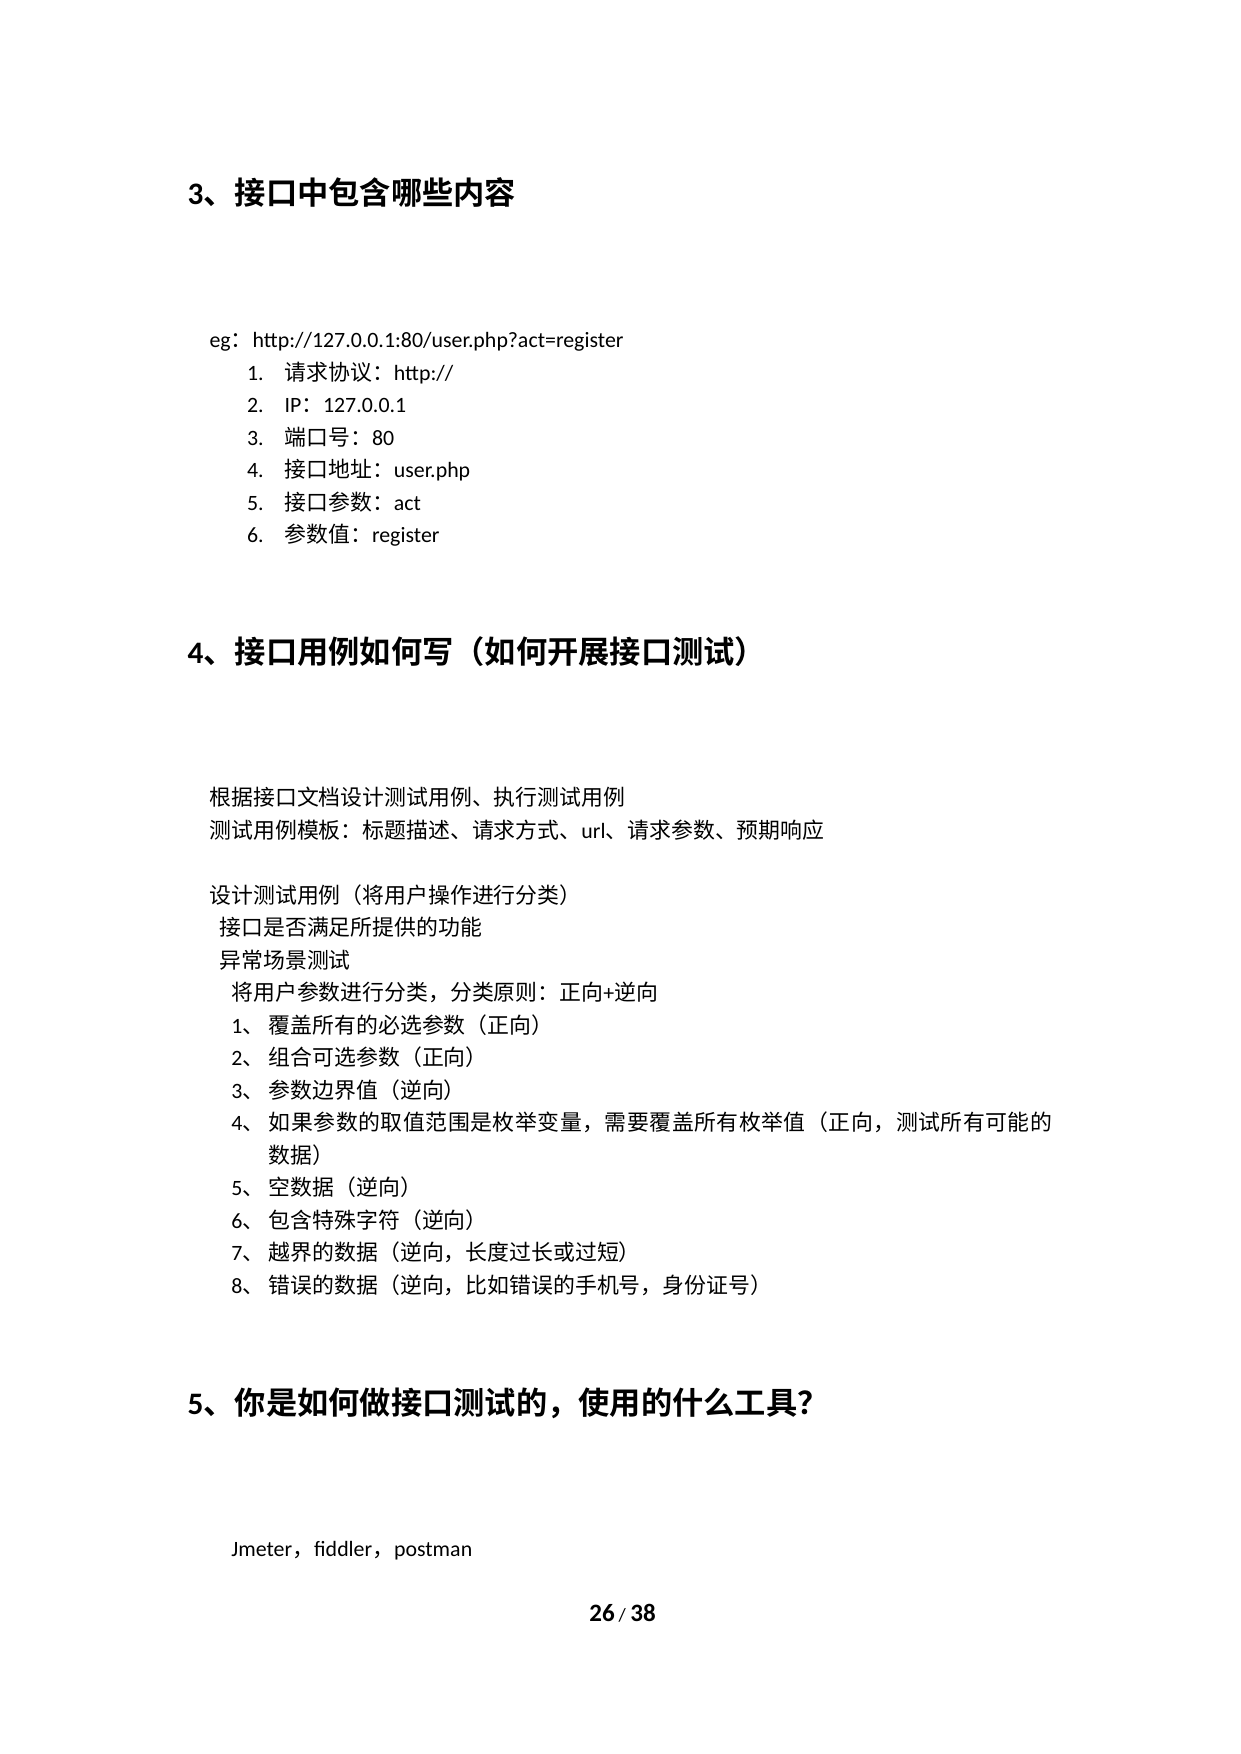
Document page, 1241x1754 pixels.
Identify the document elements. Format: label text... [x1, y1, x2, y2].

text Jmeter，fiddler，postman [187, 1531, 1053, 1563]
list 接口参数：act [247, 484, 1053, 517]
subtitle 5、你是如何做接口测试的，使用的什么工具？ [187, 1368, 1053, 1433]
subtitle 4、接口用例如何写（如何开展接口测试） [187, 617, 1053, 682]
list 接口地址：user.php [247, 452, 1053, 484]
text 将用户参数进行分类，分类原则：正向+逆向 [209, 975, 1053, 1007]
text 测试用例模板：标题描述、请求方式、url、请求参数、预期响应 [209, 812, 1053, 845]
list 端口号：80 [247, 419, 1053, 452]
list 参数边界值（逆向） [231, 1072, 1053, 1105]
list 请求协议：http:// [247, 354, 1053, 387]
text 异常场景测试 [209, 942, 1053, 975]
text 根据接口文档设计测试用例、执行测试用例 [209, 780, 1053, 812]
list 错误的数据（逆向，比如错误的手机号，身份证号） [231, 1267, 1053, 1300]
list 覆盖所有的必选参数（正向） [231, 1007, 1053, 1040]
list 越界的数据（逆向，长度过长或过短） [231, 1235, 1053, 1267]
list IP：127.0.0.1 [247, 387, 1053, 419]
list 组合可选参数（正向） [231, 1040, 1053, 1072]
text eg：http://127.0.0.1:80/user.php?act=register [209, 322, 1053, 354]
list 如果参数的取值范围是枚举变量，需要覆盖所有枚举值（正向，测试所有可能的数据） [231, 1105, 1053, 1170]
text 接口是否满足所提供的功能 [209, 910, 1053, 942]
list 空数据（逆向） [231, 1170, 1053, 1202]
list 包含特殊字符（逆向） [231, 1202, 1053, 1235]
subtitle 3、接口中包含哪些内容 [187, 158, 1053, 223]
text 设计测试用例（将用户操作进行分类） [209, 877, 1053, 910]
list 参数值：register [247, 517, 1053, 549]
